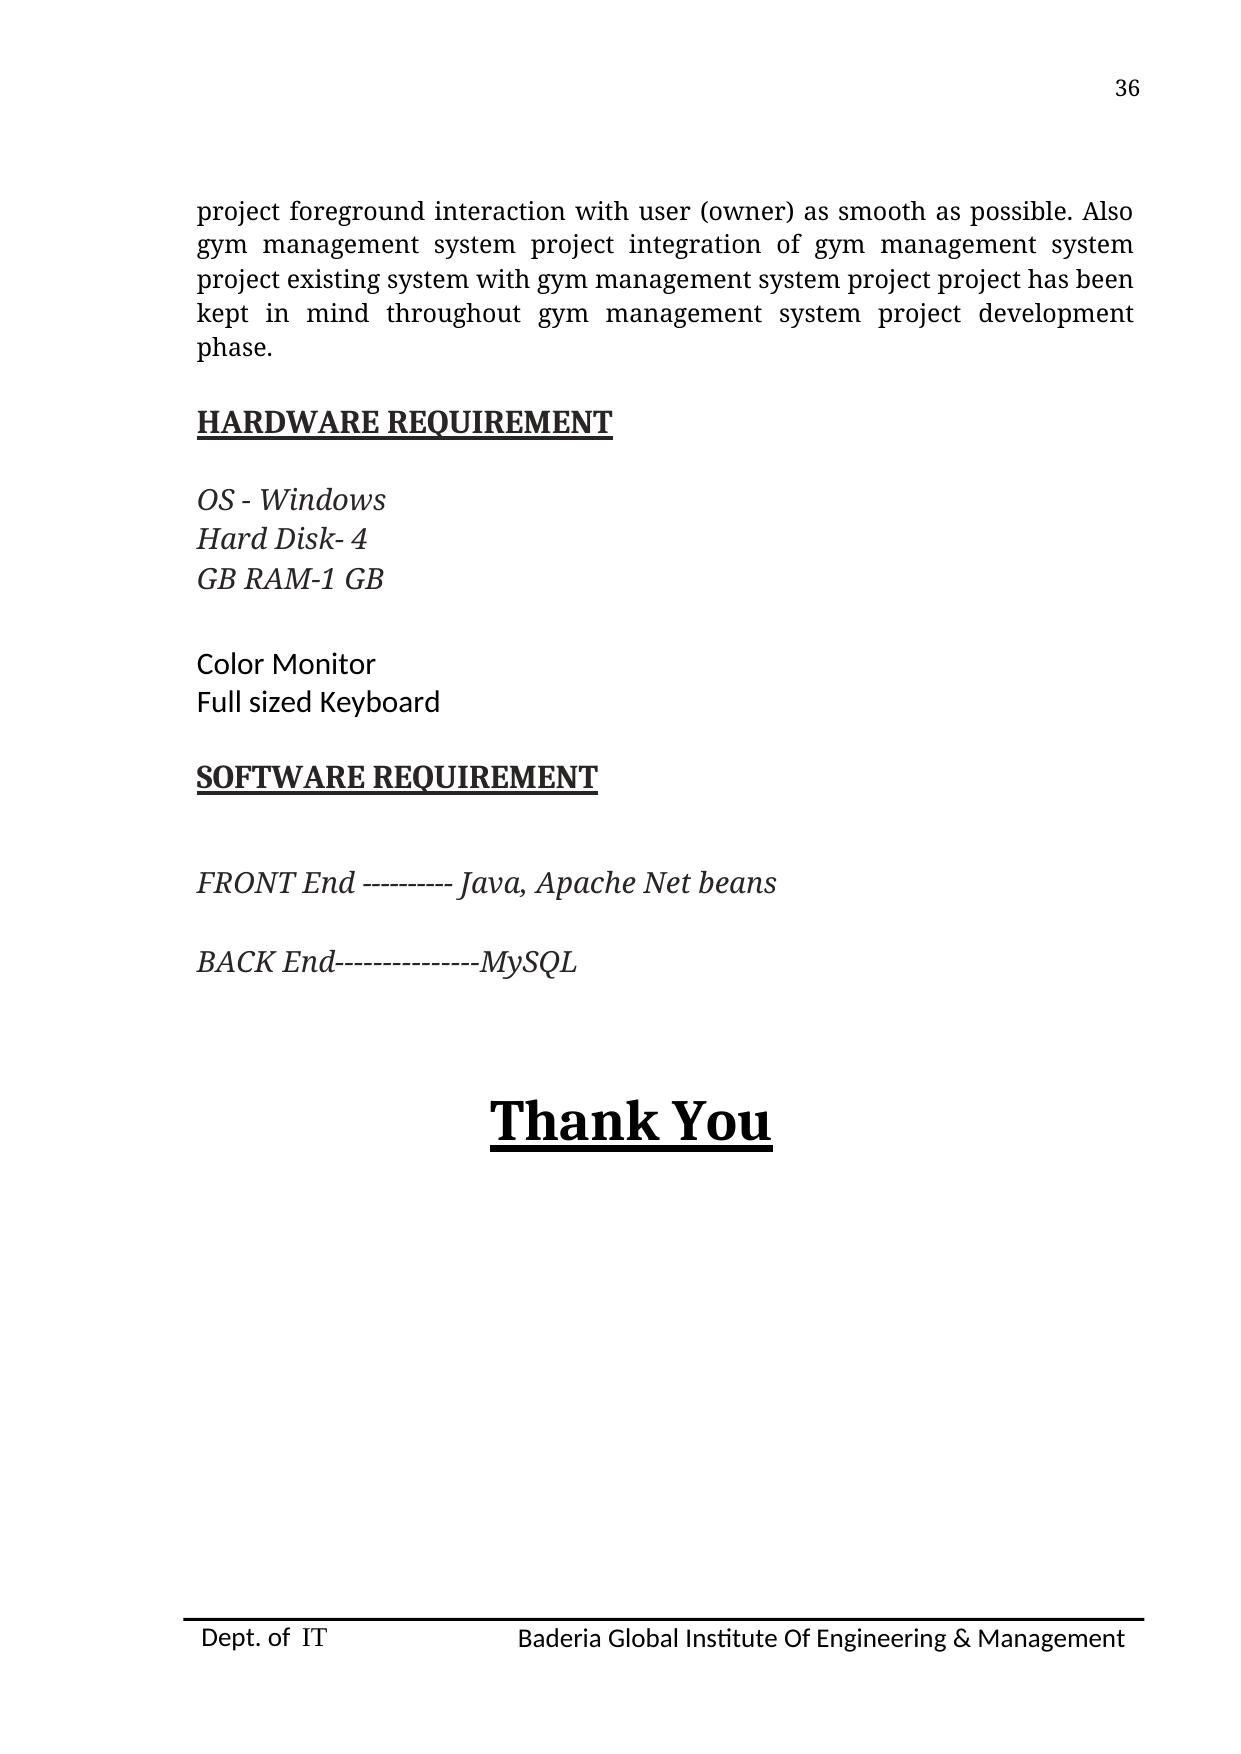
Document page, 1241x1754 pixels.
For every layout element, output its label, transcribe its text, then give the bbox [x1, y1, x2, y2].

subtitle SOFTWARE REQUIREMENT [197, 758, 1184, 797]
subtitle Thank You [218, 1088, 1044, 1155]
text FRONT End ---------- Java, Apache Net beans BACK End MySQL [197, 862, 799, 981]
text project foreground interaction with user (owner) as smooth as possible. Also gym management system project integration of gym management system project existing system with gym management system project project has been kept in mind throughout gym management system project development phase. [197, 193, 1134, 363]
text Full sized Keyboard [197, 682, 1184, 720]
text Color Monitor [197, 644, 1184, 682]
text OS - Windows Hard Disk- 4 GB RAM-1 GB [197, 479, 414, 598]
subtitle HARDWARE REQUIREMENT [197, 404, 1184, 442]
